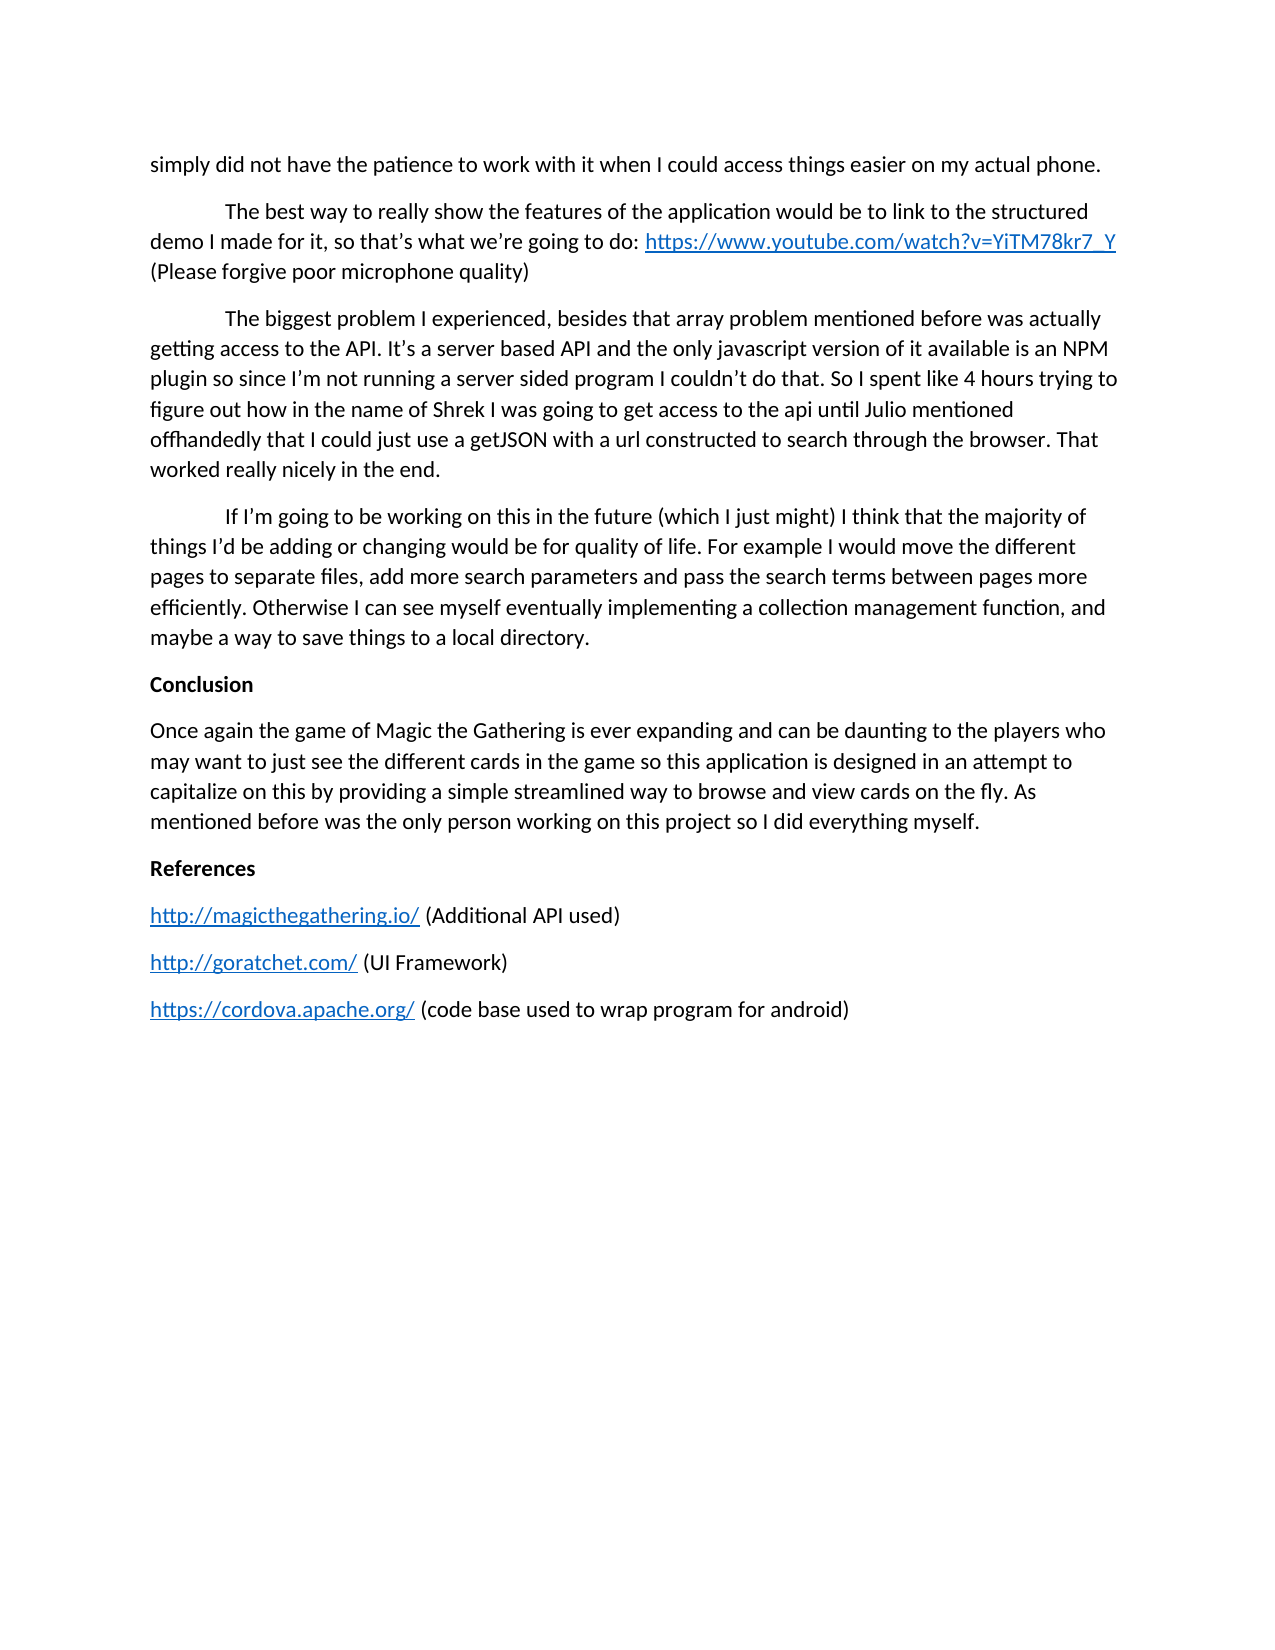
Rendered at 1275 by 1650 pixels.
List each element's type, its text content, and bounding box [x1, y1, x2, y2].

text The best way to really show the features of the application would be to link to the structured demo I made for it, so that’s what we’re going to do: https://www.youtube.com/watch?v=YiTM78kr7_Y (Please forgive poor microphone quality) [150, 197, 1125, 285]
text https://cordova.apache.org/ (code base used to wrap program for android) [150, 995, 1125, 1023]
text http://magicthegathering.io/ (Additional API used) [150, 901, 1125, 929]
text Conclusion [150, 670, 1125, 698]
text The biggest problem I experienced, besides that array problem mentioned before was actually getting access to the API. It’s a server based API and the only javascript version of it available is an NPM plugin so since I’m not running a server sided program I couldn’t do that. So I spent like 4 hours trying to figure out how in the name of Shrek I was going to get access to the api until Julio mentioned offhandedly that I could just use a getJSON with a url constructed to search through the browser. That worked really nicely in the end. [150, 304, 1125, 483]
text References [150, 854, 1125, 882]
text Once again the game of Magic the Gathering is ever expanding and can be daunting to the players who may want to just see the different cards in the game so this application is designed in an attempt to capitalize on this by providing a simple streamlined way to browse and view cards on the fly. As mentioned before was the only person working on this project so I did everything myself. [150, 717, 1125, 835]
text If I’m going to be working on this in the future (which I just might) I think that the majority of things I’d be adding or changing would be for quality of life. For example I would move the different pages to separate files, add more search parameters and pass the search terms between pages more efficiently. Otherwise I can see myself eventually implementing a collection management function, and maybe a way to save things to a local directory. [150, 502, 1125, 651]
text http://goratchet.com/ (UI Framework) [150, 948, 1125, 976]
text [150, 150, 1125, 178]
